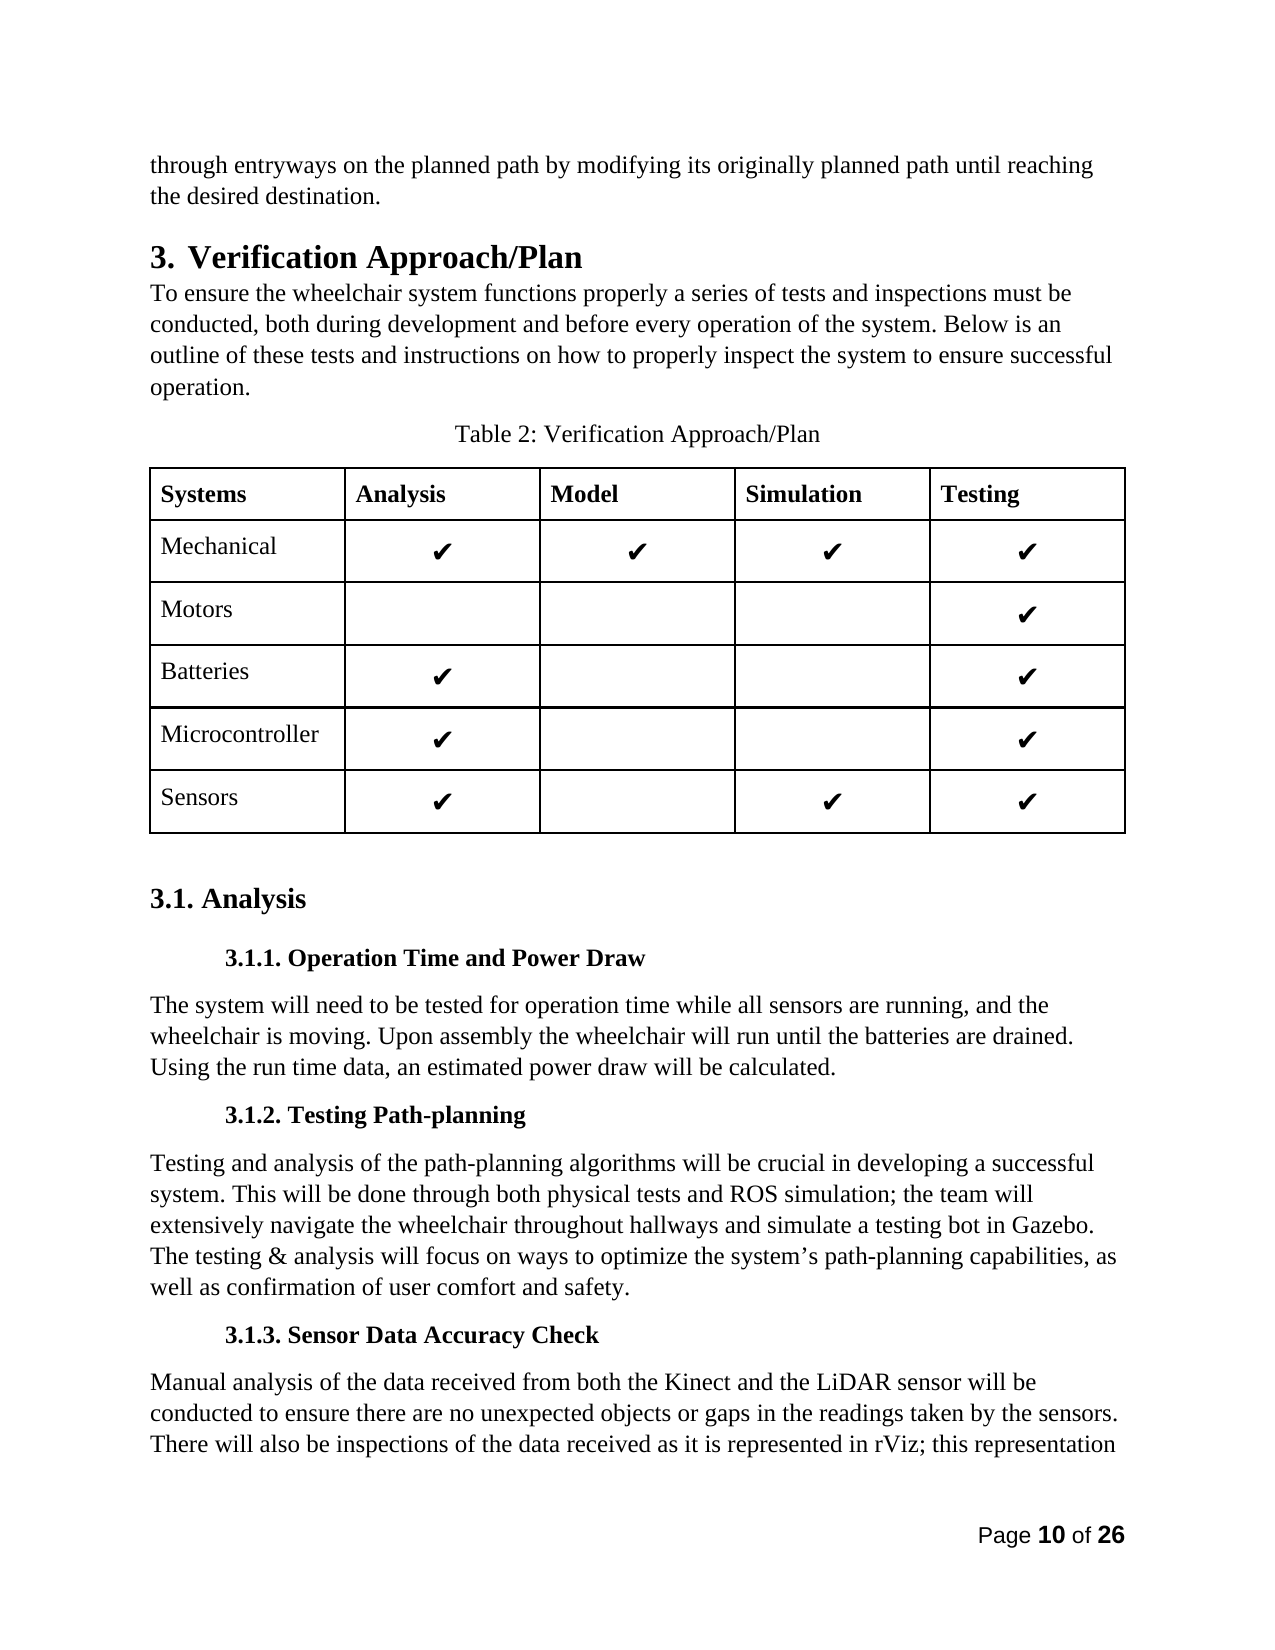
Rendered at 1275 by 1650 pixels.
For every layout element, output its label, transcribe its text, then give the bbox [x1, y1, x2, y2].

text Testing and analysis of the path-planning algorithms will be crucial in developing a successful system. This will be done through both physical tests and ROS simulation; the team will extensively navigate the wheelchair throughout hallways and simulate a testing bot in Gazebo. The testing & analysis will focus on ways to optimize the system’s path-planning capabilities, as well as confirmation of user comfort and safety. [150, 1148, 1125, 1301]
table_cell ✔ [931, 521, 1124, 581]
subtitle 3.1.2. Testing Path-planning [150, 1100, 1125, 1129]
subtitle Table 2: Verification Approach/Plan [150, 419, 1125, 448]
table_cell Sensors [151, 771, 344, 832]
subtitle 3.1.1. Operation Time and Power Draw [150, 943, 1125, 971]
table_header Analysis [346, 469, 539, 519]
table_cell [736, 646, 929, 706]
table_cell [541, 583, 734, 644]
table_cell [541, 709, 734, 769]
table_cell ✔ [346, 709, 539, 769]
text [150, 150, 1125, 210]
table_cell [736, 709, 929, 769]
table_cell Batteries [151, 646, 344, 706]
text To ensure the wheelchair system functions properly a series of tests and inspections must be conducted, both during development and before every operation of the system. Below is an outline of these tests and instructions on how to properly inspect the system to ensure successful operation. [150, 278, 1125, 400]
table_cell [736, 583, 929, 644]
table_cell ✔ [736, 521, 929, 581]
table_cell Motors [151, 583, 344, 644]
table_cell [541, 771, 734, 832]
table_cell ✔ [346, 521, 539, 581]
table_cell ✔ [346, 771, 539, 832]
table_cell ✔ [931, 583, 1124, 644]
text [150, 1367, 1125, 1458]
table_header Systems [151, 469, 344, 519]
table_cell Microcontroller [151, 709, 344, 769]
text The system will need to be tested for operation time while all sensors are running, and the wheelchair is moving. Upon assembly the wheelchair will run until the batteries are drained. Using the run time data, an estimated power draw will be calculated. [150, 990, 1125, 1081]
table_cell ✔ [931, 646, 1124, 706]
table_cell ✔ [541, 521, 734, 581]
table_cell [541, 646, 734, 706]
table_cell ✔ [736, 771, 929, 832]
table_header Testing [931, 469, 1124, 519]
table_cell ✔ [931, 709, 1124, 769]
subtitle 3.1.3. Sensor Data Accuracy Check [150, 1320, 1125, 1348]
table_cell [346, 583, 539, 644]
table_cell ✔ [346, 646, 539, 706]
subtitle 3.1. Analysis [150, 881, 1125, 915]
table_header Model [541, 469, 734, 519]
table_header Simulation [736, 469, 929, 519]
table_cell ✔ [931, 771, 1124, 832]
table_cell Mechanical [151, 521, 344, 581]
subtitle Verification Approach/Plan [150, 237, 1125, 275]
